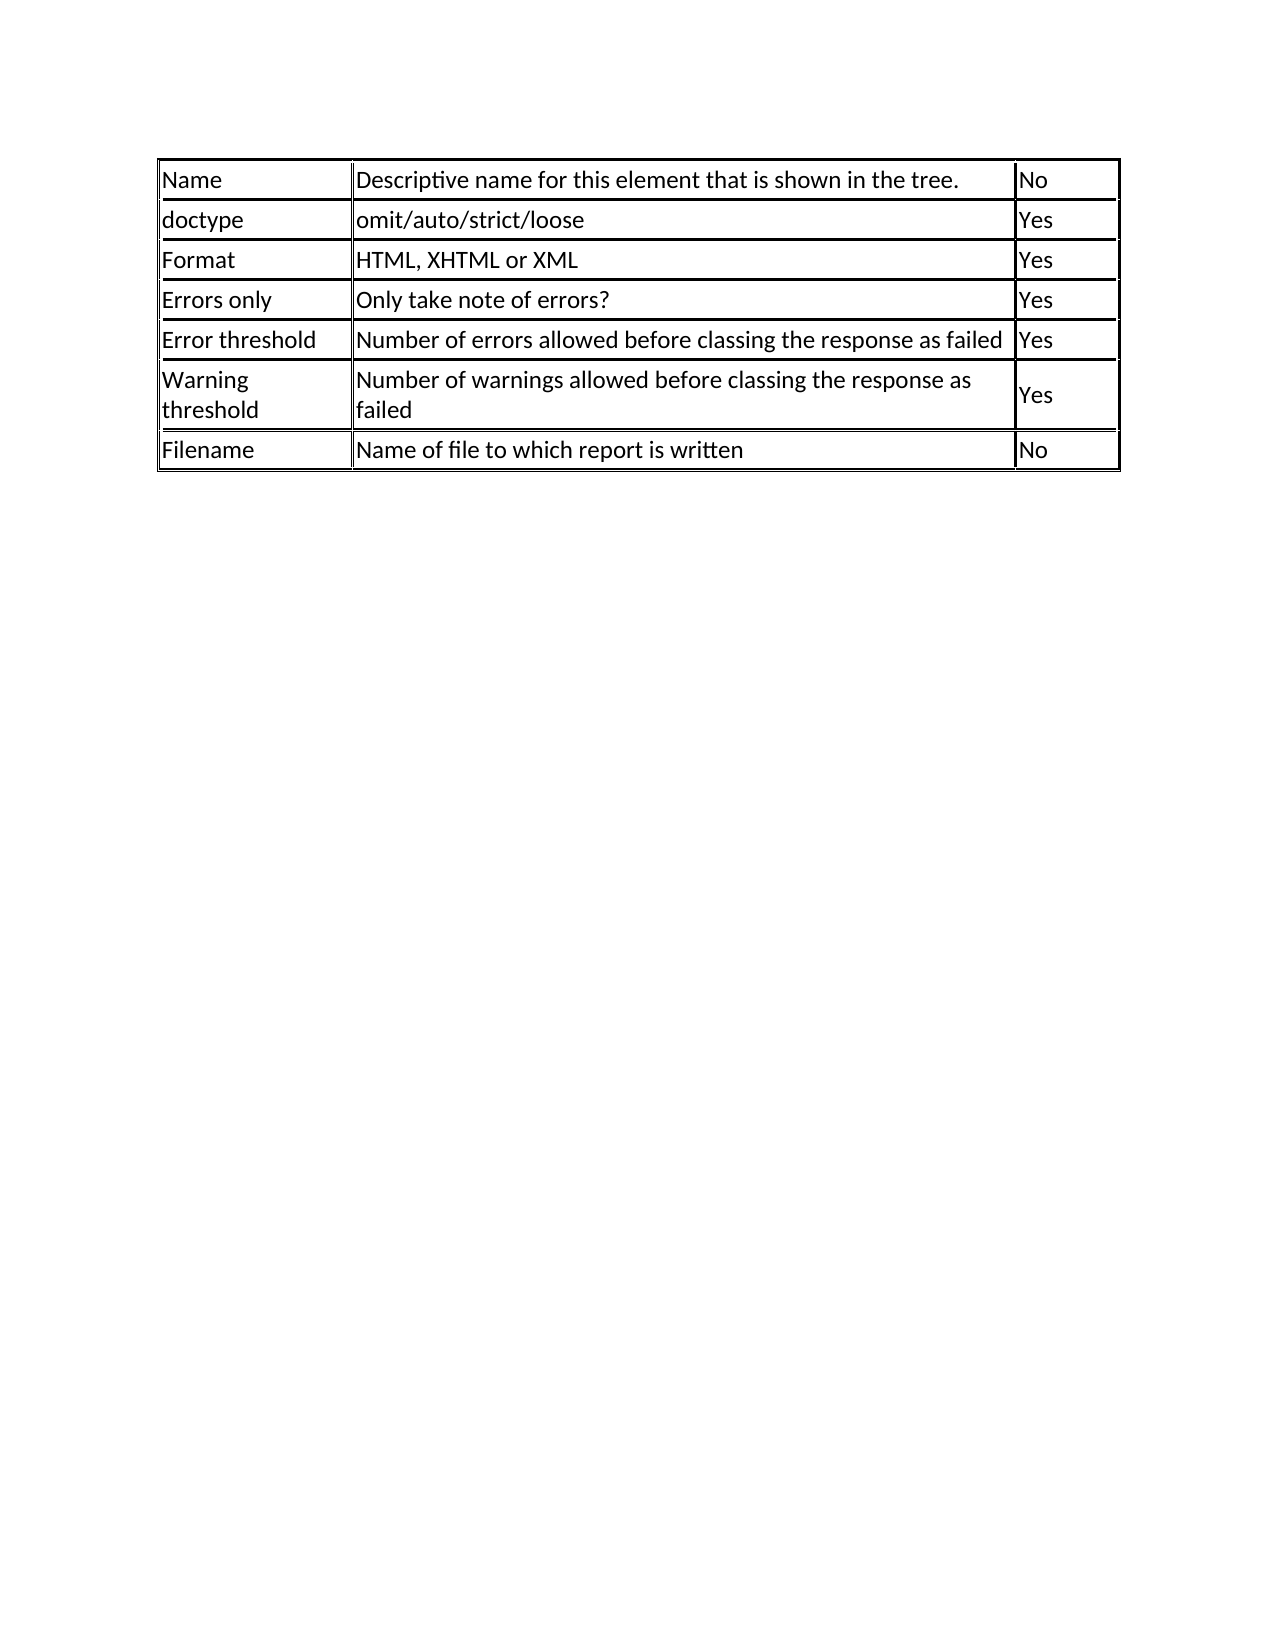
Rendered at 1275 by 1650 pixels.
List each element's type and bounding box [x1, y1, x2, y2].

table_header [149, 150, 1139, 480]
